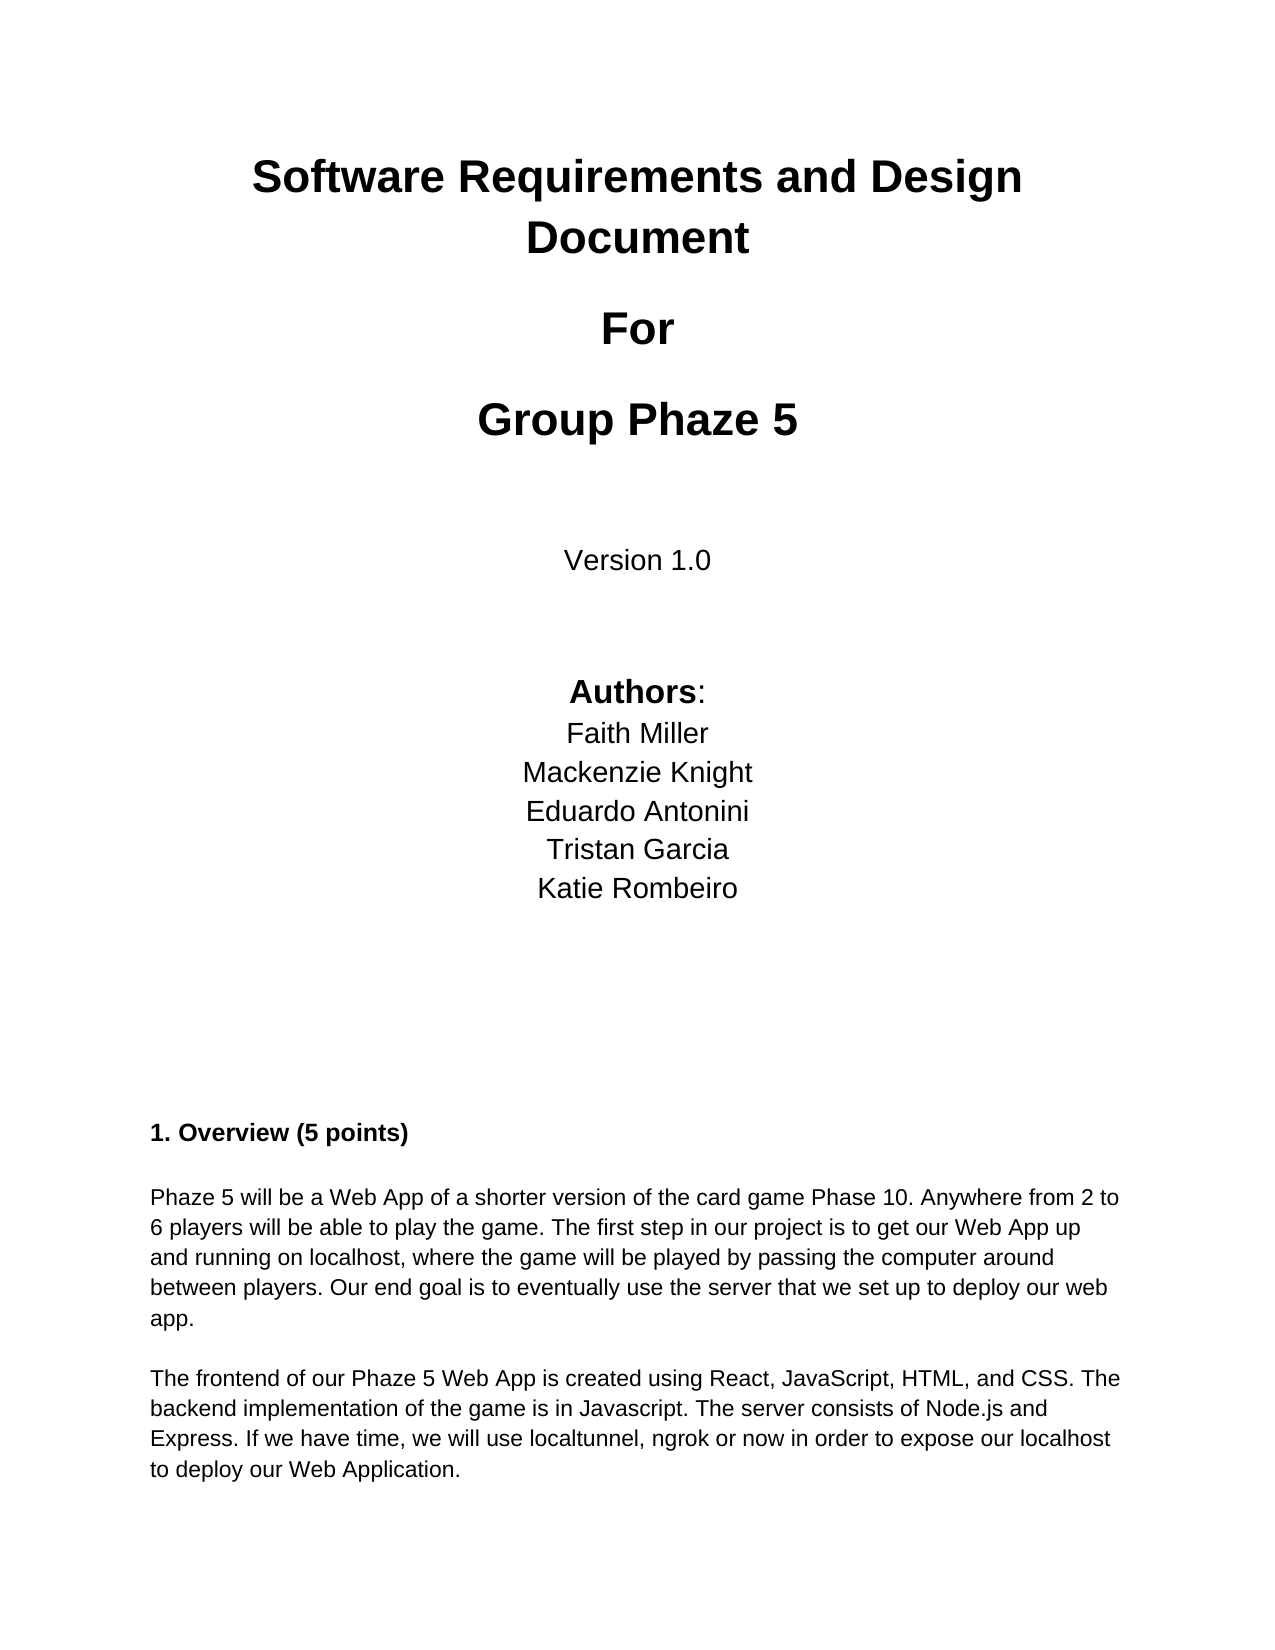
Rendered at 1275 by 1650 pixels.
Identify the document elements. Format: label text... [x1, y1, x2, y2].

text For [150, 301, 1125, 354]
text 1. Overview (5 points) Phaze 5 will be a Web App of a shorter version of the card game Phase 10. Anywhere from 2 to 6 players will be able to play the game. The first step in our project is to get our Web App up and running on localhost, where the game will be played by passing the computer around between players. Our end goal is to eventually use the server that we set up to deploy our web app. The frontend of our Phaze 5 Web App is created using React, JavaScript, HTML, and CSS. The backend implementation of the game is in Javascript. The server consists of Node.js and Express. If we have time, we will use localtunnel, ngrok or now in order to expose our localhost to deploy our Web Application. [150, 1118, 1125, 1482]
text Mackenzie Knight [150, 755, 1125, 788]
text Tristan Garcia [150, 832, 1125, 866]
text Version 1.0 [150, 543, 1125, 577]
text Group Phaze 5 [150, 392, 1125, 445]
text Katie Rombeiro [150, 871, 1125, 904]
text Software Requirements and Design Document [150, 150, 1125, 263]
text Faith Miller [150, 716, 1125, 750]
text Authors: [150, 672, 1125, 711]
text Eduardo Antonini [150, 793, 1125, 827]
